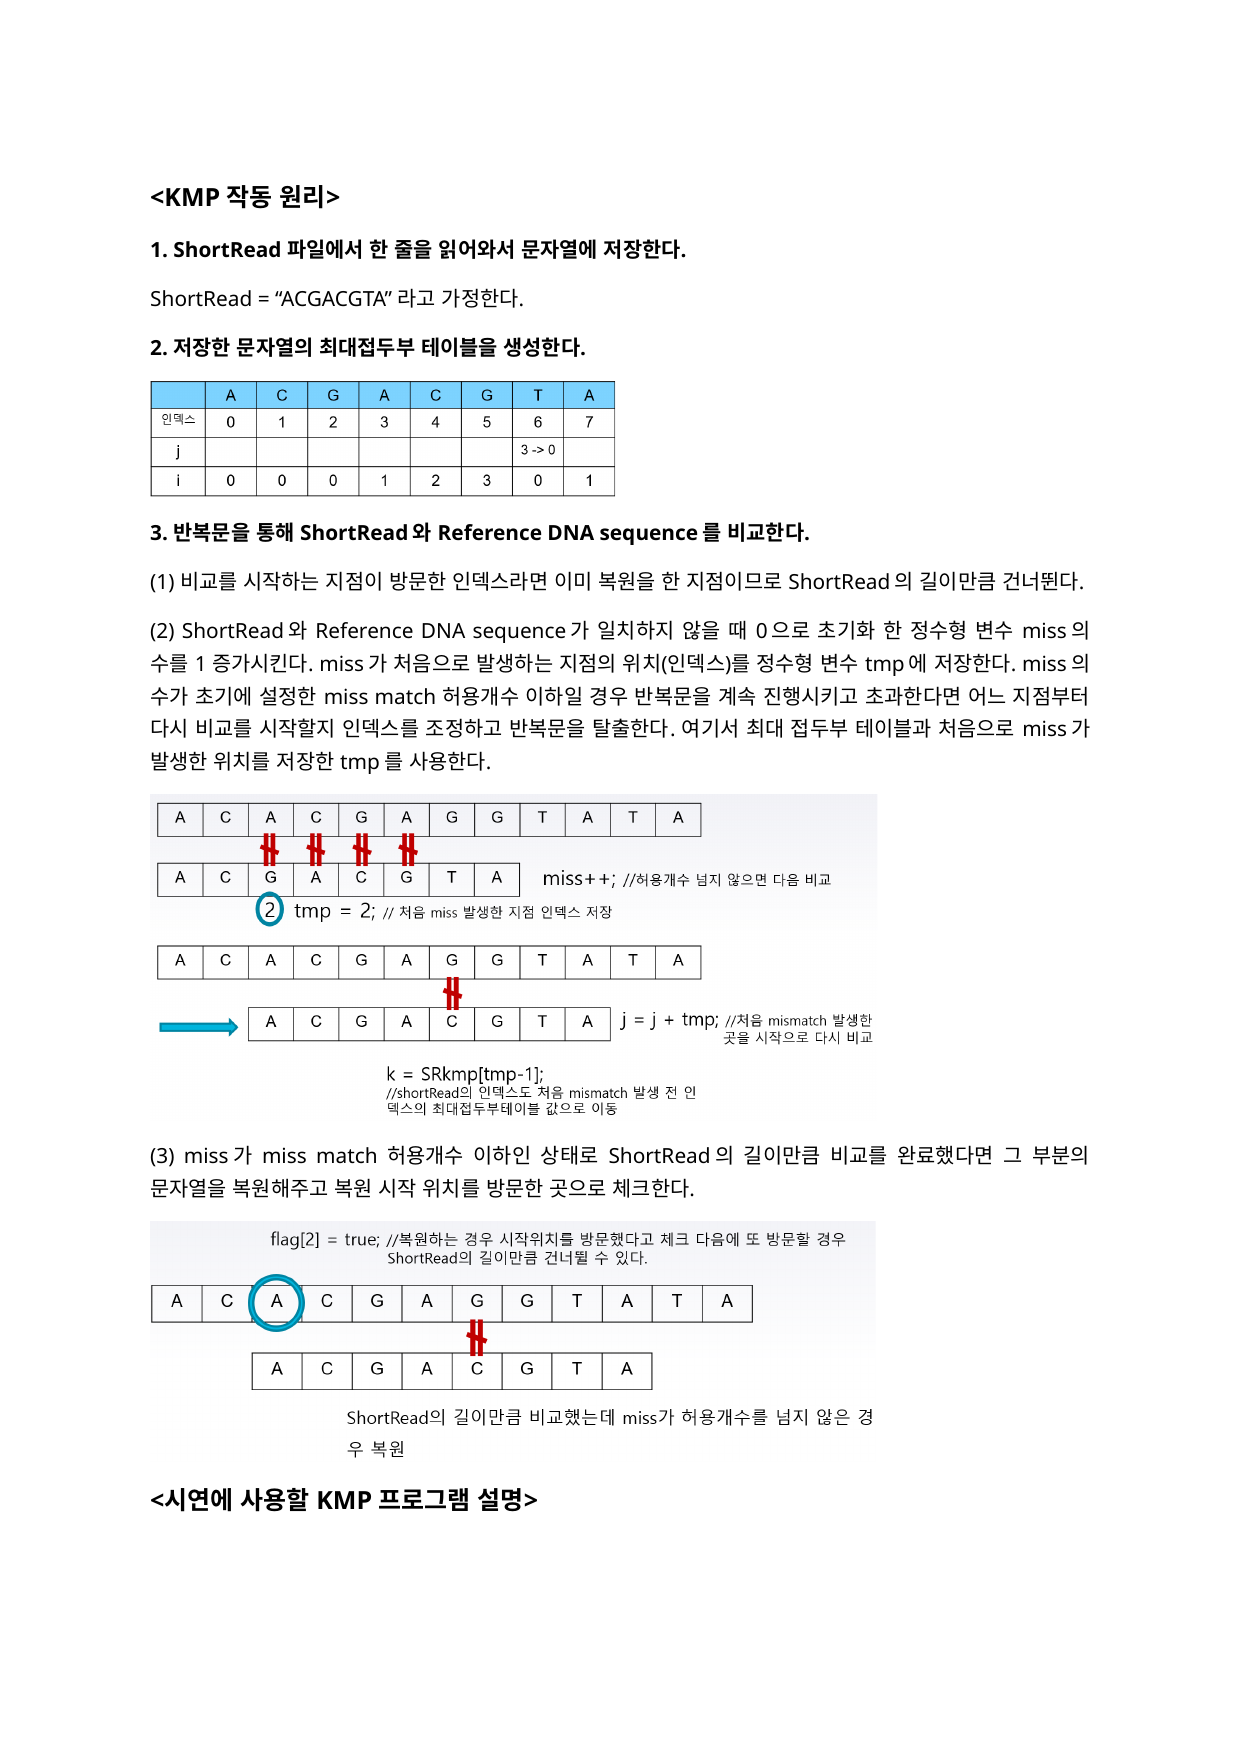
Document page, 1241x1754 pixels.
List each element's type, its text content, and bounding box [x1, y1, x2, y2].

picture [150, 1221, 876, 1462]
text <시연에 사용할 KMP 프로그램 설명> [150, 1481, 1090, 1517]
text ShortRead = “ACGACGTA” 라고 가정한다. [150, 282, 1090, 313]
text (3) miss가 miss match 허용개수 이하인 상태로 ShortRead의 길이만큼 비교를 완료했다면 그 부분의 문자열을 복원해주고 복원 시작 위치를 방문한 곳으로 체크한다. [150, 1140, 1090, 1203]
text 2. 저장한 문자열의 최대접두부 테이블을 생성한다. [150, 332, 1090, 362]
text 1. ShortRead 파일에서 한 줄을 읽어와서 문자열에 저장한다. [150, 233, 1090, 263]
text (2) ShortRead와 Reference DNA sequence가 일치하지 않을 때 0으로 초기화 한 정수형 변수 miss의 수를 1 증가시킨다. miss가 처음으로 발생하는 지점의 위치(인덱스)를 정수형 변수 tmp에 저장한다. miss의 수가 초기에 설정한 miss match 허용개수 이하일 경우 반복문을 계속 진행시키고 초과한다면 어느 지점부터 다시 비교를 시작할지 인덱스를 조정하고 반복문을 탈출한다. 여기서 최대 접두부 테이블과 처음으로 miss가 발생한 위치를 저장한 tmp를 사용한다. [150, 614, 1090, 776]
picture [150, 381, 615, 497]
text <KMP 작동 원리> [150, 177, 1090, 213]
text (1) 비교를 시작하는 지점이 방문한 인덱스라면 이미 복원을 한 지점이므로 ShortRead의 길이만큼 건너뛴다. [150, 565, 1090, 595]
picture [150, 794, 878, 1121]
text 3. 반복문을 통해 ShortRead와 Reference DNA sequence를 비교한다. [150, 516, 1090, 546]
